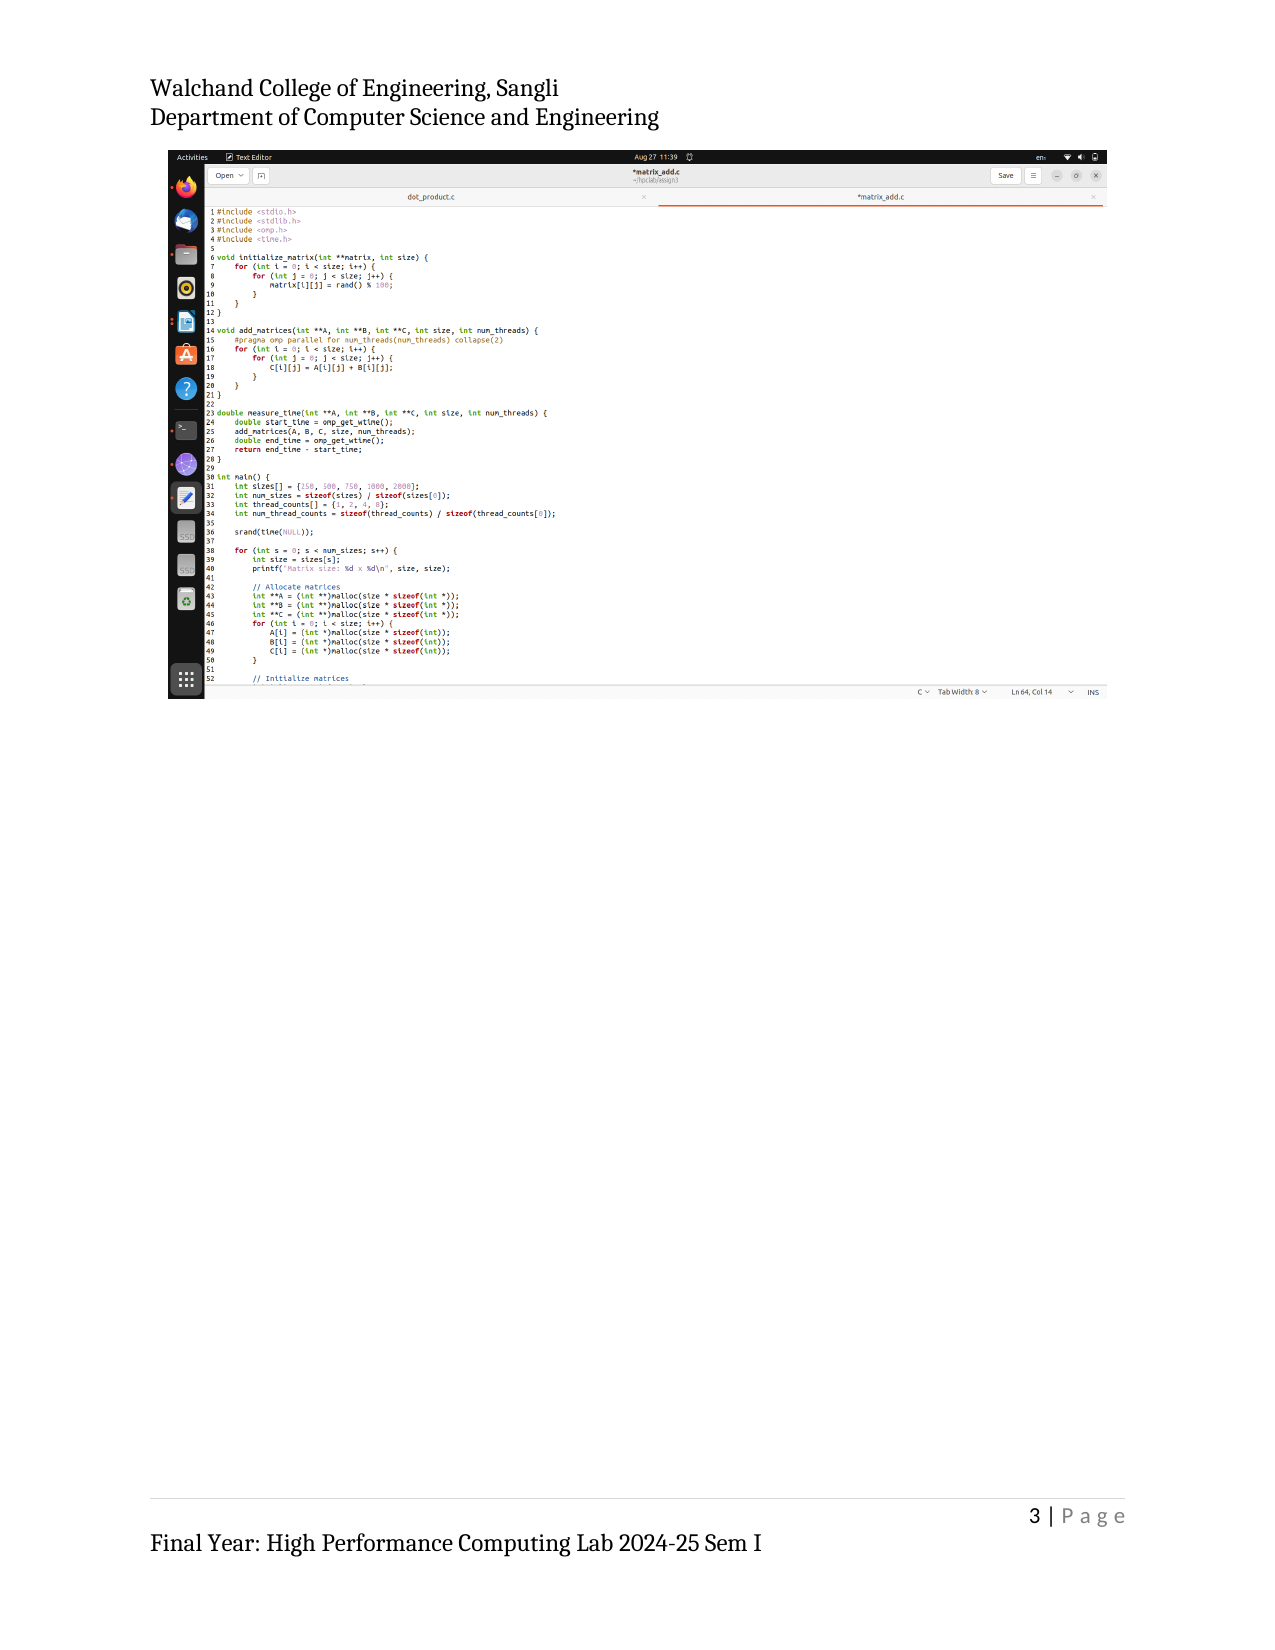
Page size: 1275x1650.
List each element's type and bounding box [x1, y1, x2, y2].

picture [168, 150, 1107, 699]
